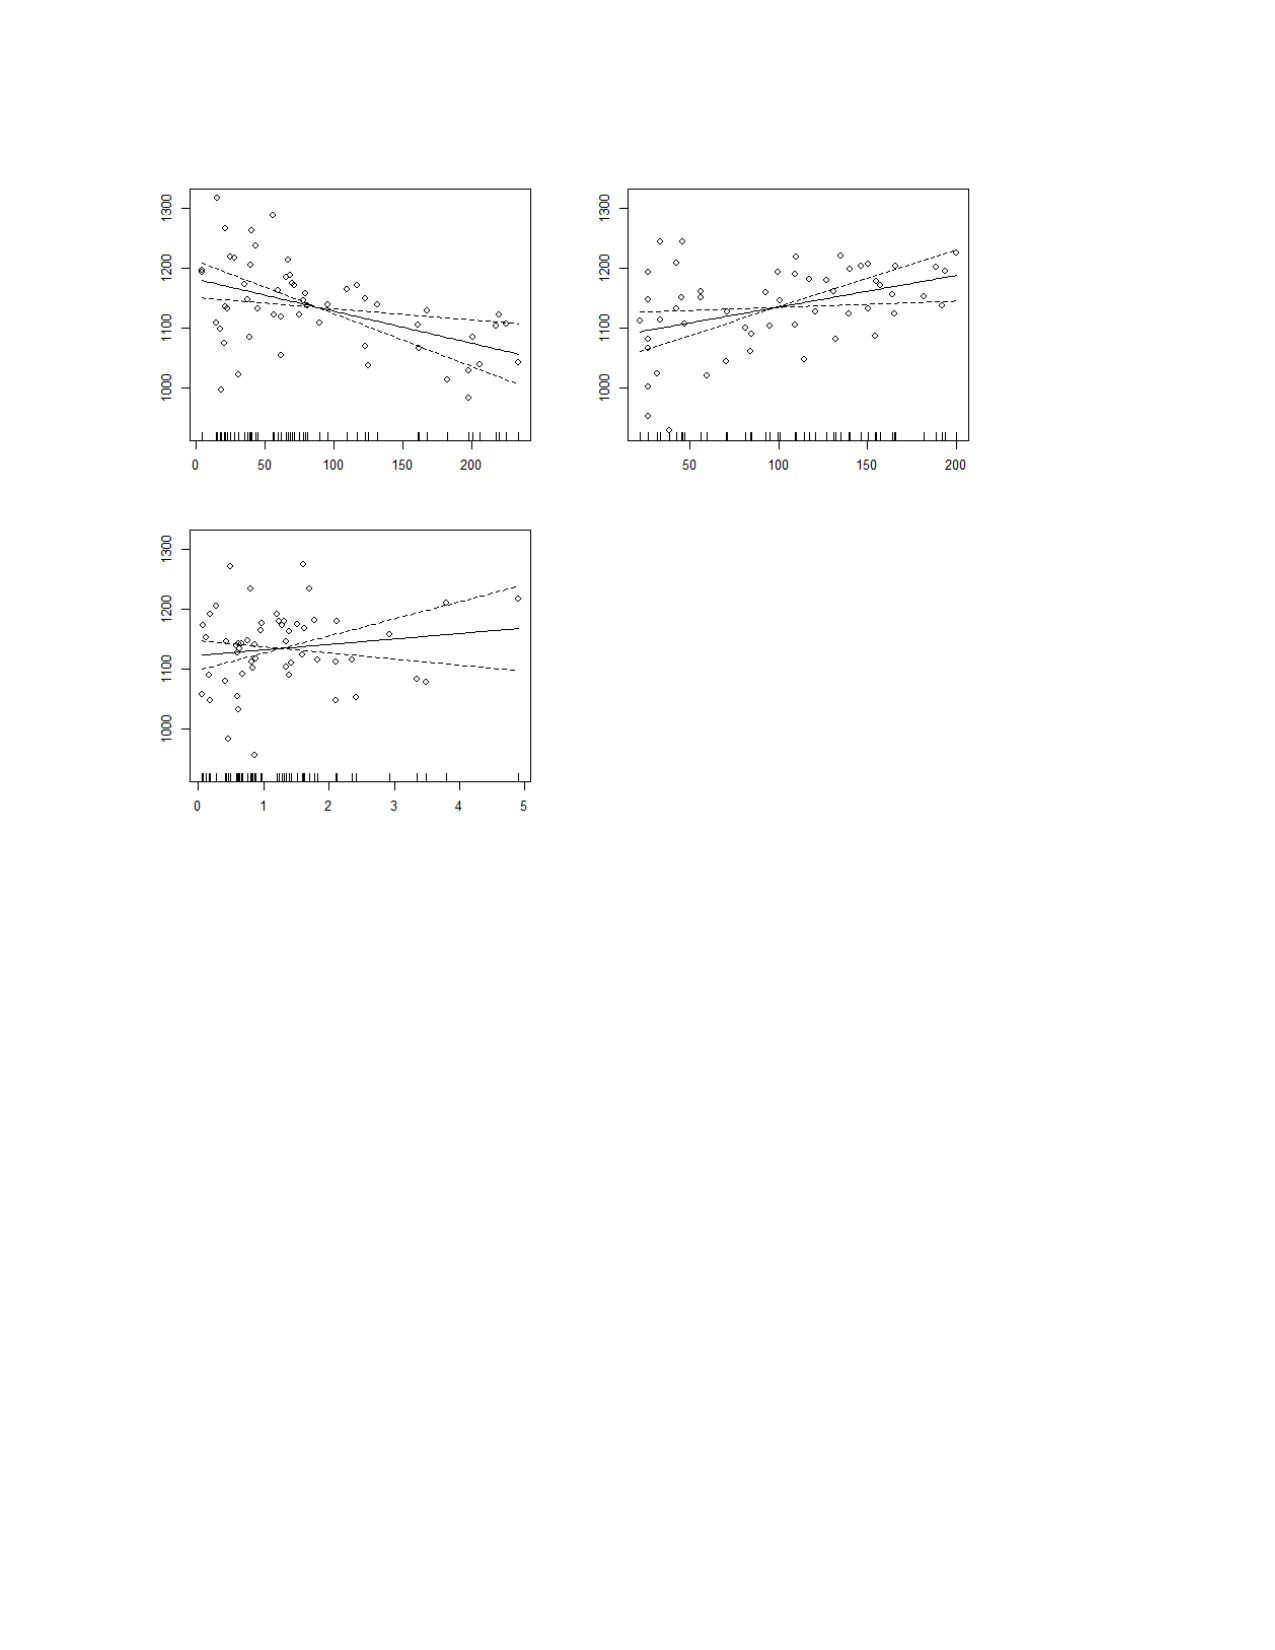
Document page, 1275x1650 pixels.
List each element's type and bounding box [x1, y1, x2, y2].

picture [150, 150, 1025, 831]
